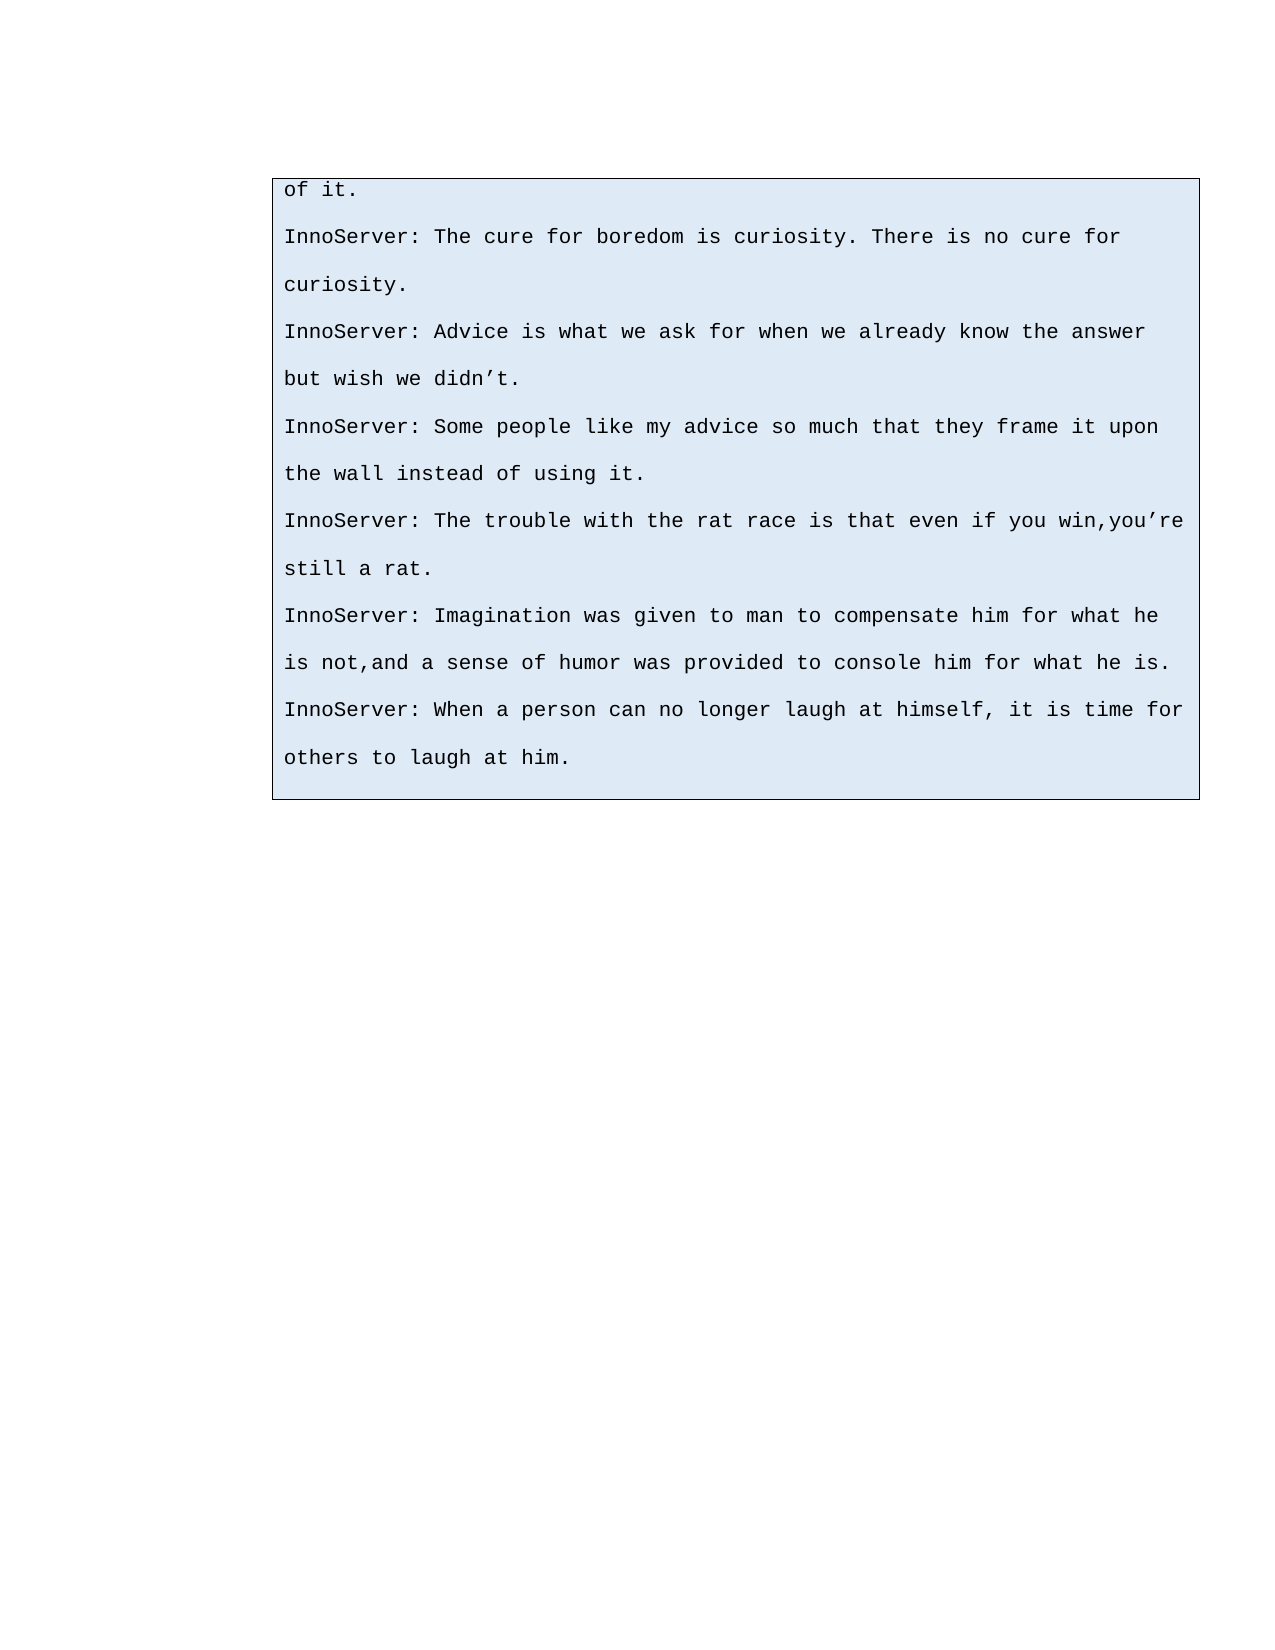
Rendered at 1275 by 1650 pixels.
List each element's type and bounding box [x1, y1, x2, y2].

table_header [273, 179, 1199, 799]
